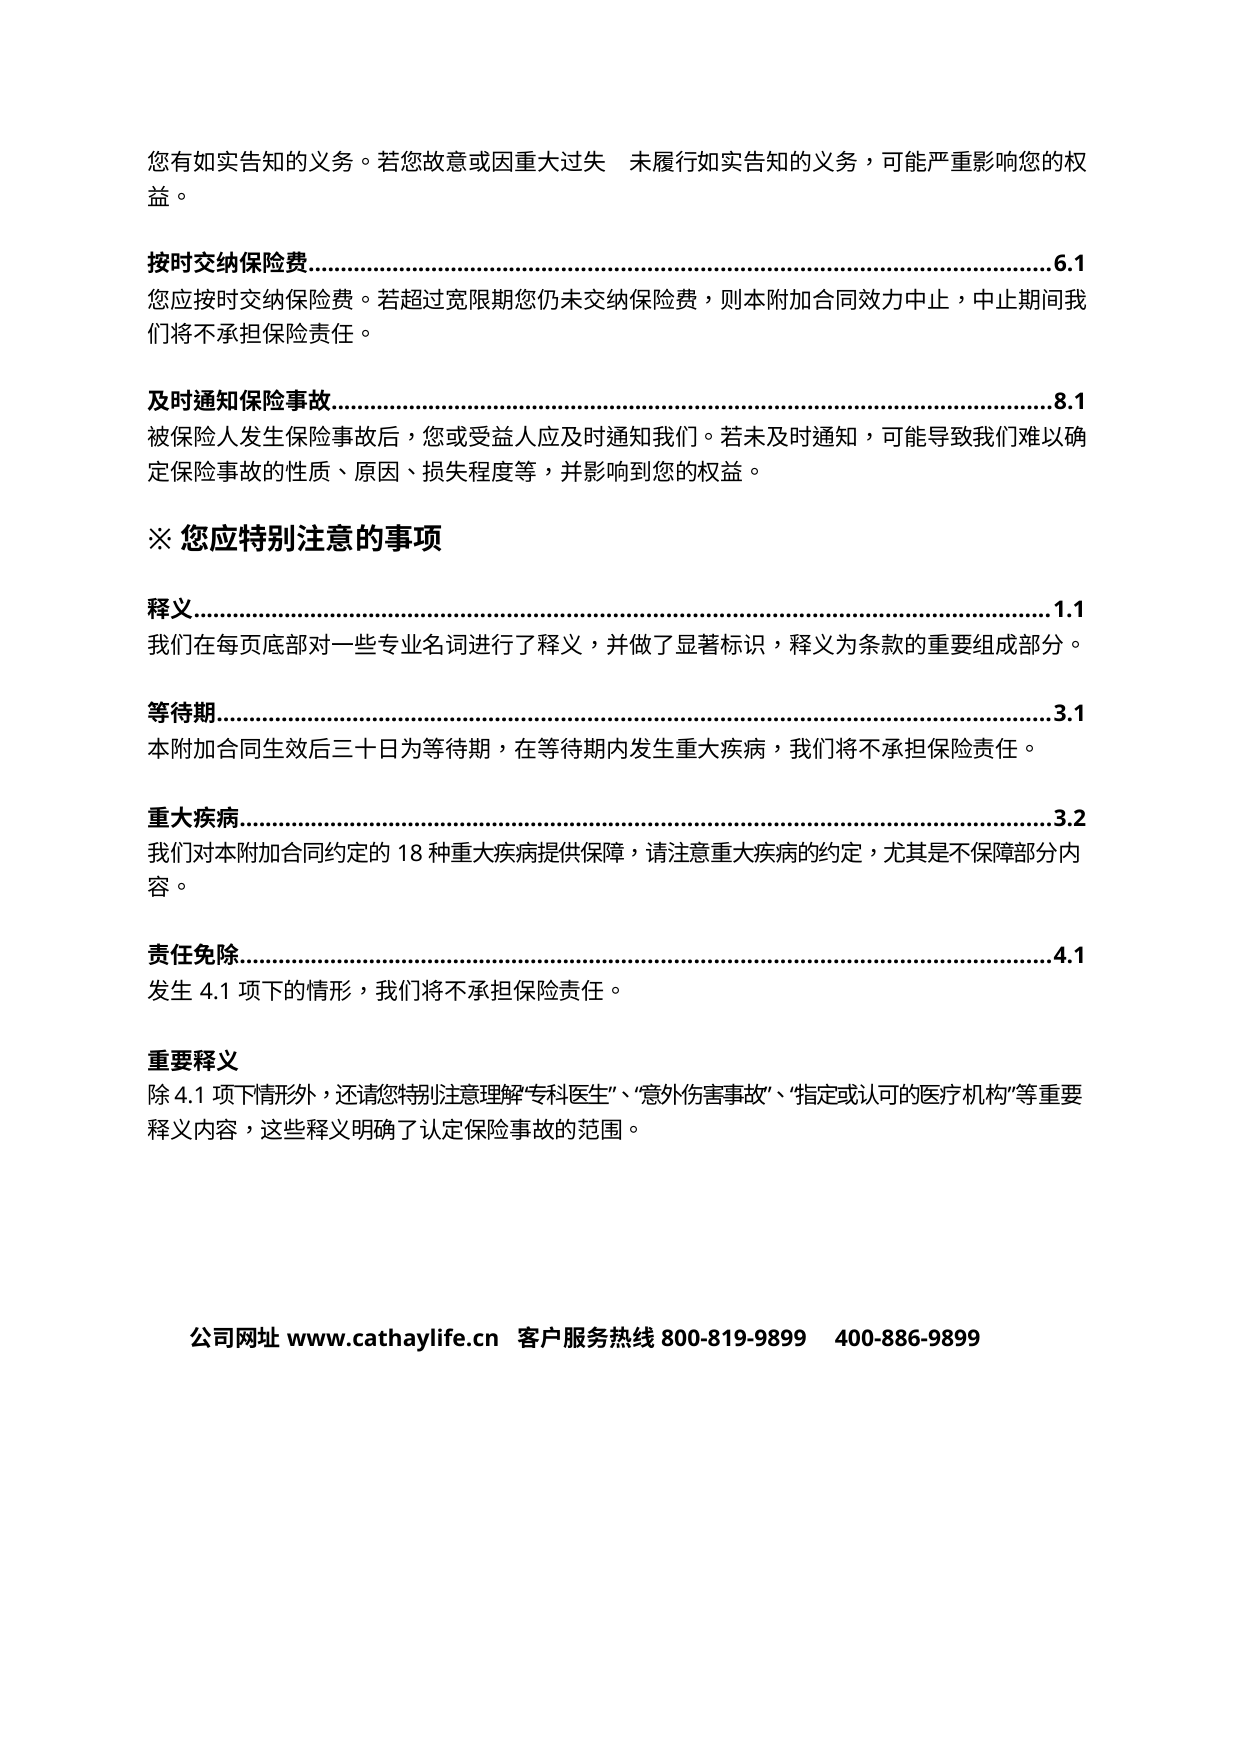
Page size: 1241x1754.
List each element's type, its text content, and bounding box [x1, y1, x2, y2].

text 我们对本附加合同约定的 18 种重大疾病提供保障，请注意重大疾病的约定，尤其是不保障部分内容。 [148, 837, 1093, 902]
subtitle 按时交纳保险费 6.1 [148, 247, 1105, 278]
text 我们在每页底部对一些专业名词进行了释义，并做了显著标识，释义为条款的重要组成部分。 [148, 629, 1105, 660]
subtitle 及时通知保险事故 8.1 [148, 385, 1105, 416]
subtitle 责任免除 4.1 [148, 939, 1105, 970]
text 您有如实告知的义务。若您故意或因重大过失 未履行如实告知的义务，可能严重影响您的权 益。 [148, 146, 1093, 212]
text 除 4.1 项下情形外，还请您特别注意理解“专科医生”、“意外伤害事故”、“指定或认可的医疗机构”等重要释义内容，这些释义明确了认定保险事故的范围。 [148, 1079, 1093, 1145]
text 发生 4.1 项下的情形，我们将不承担保险责任。 [148, 975, 1105, 1006]
subtitle 释义 1.1 [148, 593, 1105, 624]
text 被保险人发生保险事故后，您或受益人应及时通知我们。若未及时通知，可能导致我们难以确定保险事故的性质、原因、损失程度等，并影响到您的权益。 [148, 421, 1093, 487]
text 本附加合同生效后三十日为等待期，在等待期内发生重大疾病，我们将不承担保险责任。 [148, 733, 1105, 764]
subtitle 重大疾病 3.2 [148, 802, 1105, 833]
subtitle 公司网址 www.cathaylife.cn 客户服务热线 800-819-9899 400-886-9899 [189, 1322, 1105, 1353]
subtitle 重要释义 [148, 1044, 1105, 1076]
subtitle ※ 您应特别注意的事项 [148, 518, 1105, 558]
text 您应按时交纳保险费。若超过宽限期您仍未交纳保险费，则本附加合同效力中止，中止期间我们将不承担保险责任。 [148, 283, 1093, 349]
subtitle 等待期 3.1 [148, 697, 1105, 728]
